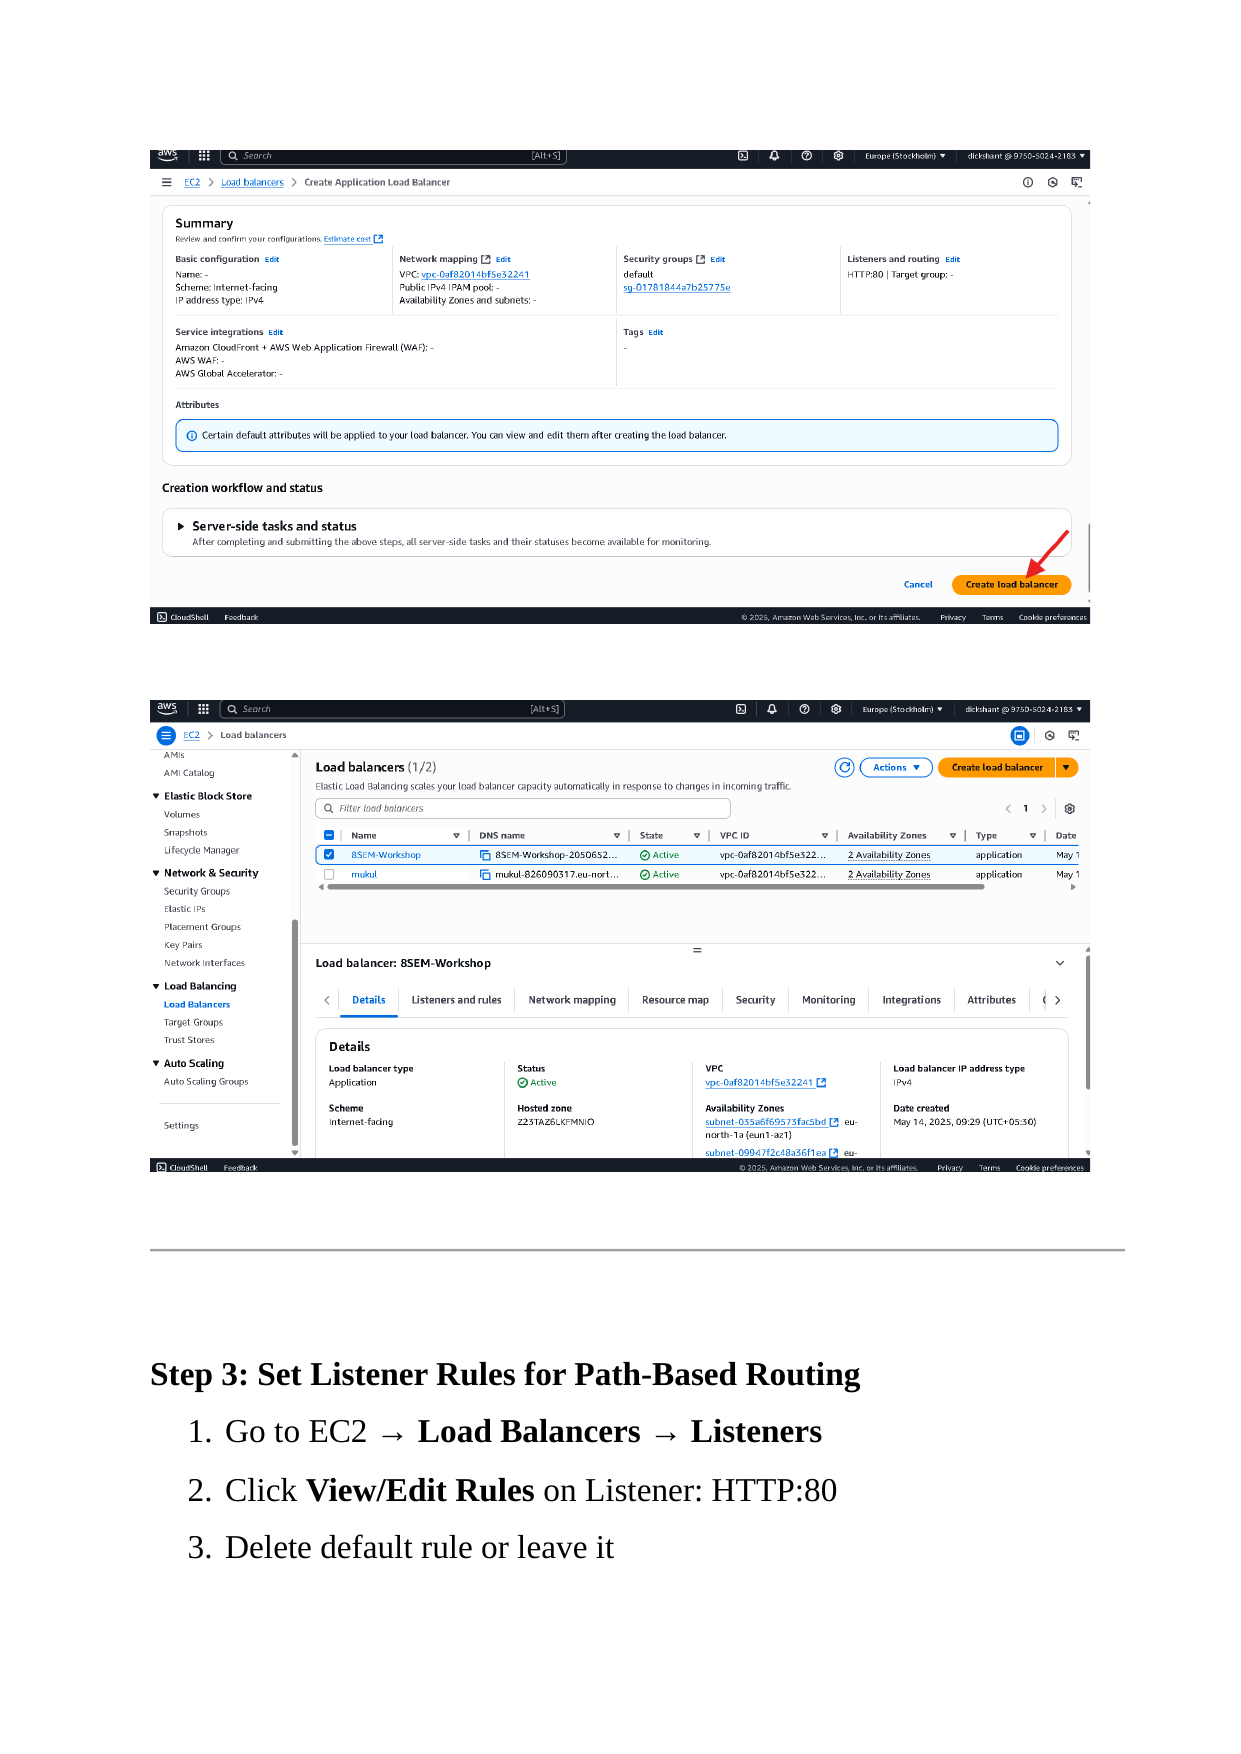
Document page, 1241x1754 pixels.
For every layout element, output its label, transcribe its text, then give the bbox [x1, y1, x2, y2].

list Go to EC2 → Load Balancers → Listeners [187, 1412, 1090, 1450]
picture [150, 700, 1091, 1172]
list Click View/Edit Rules on Listener: HTTP:80 [187, 1470, 1090, 1508]
picture [150, 150, 1091, 624]
list Delete default rule or leave it [187, 1528, 1090, 1566]
text Step 3: Set Listener Rules for Path-Based Routing [150, 1354, 1090, 1392]
